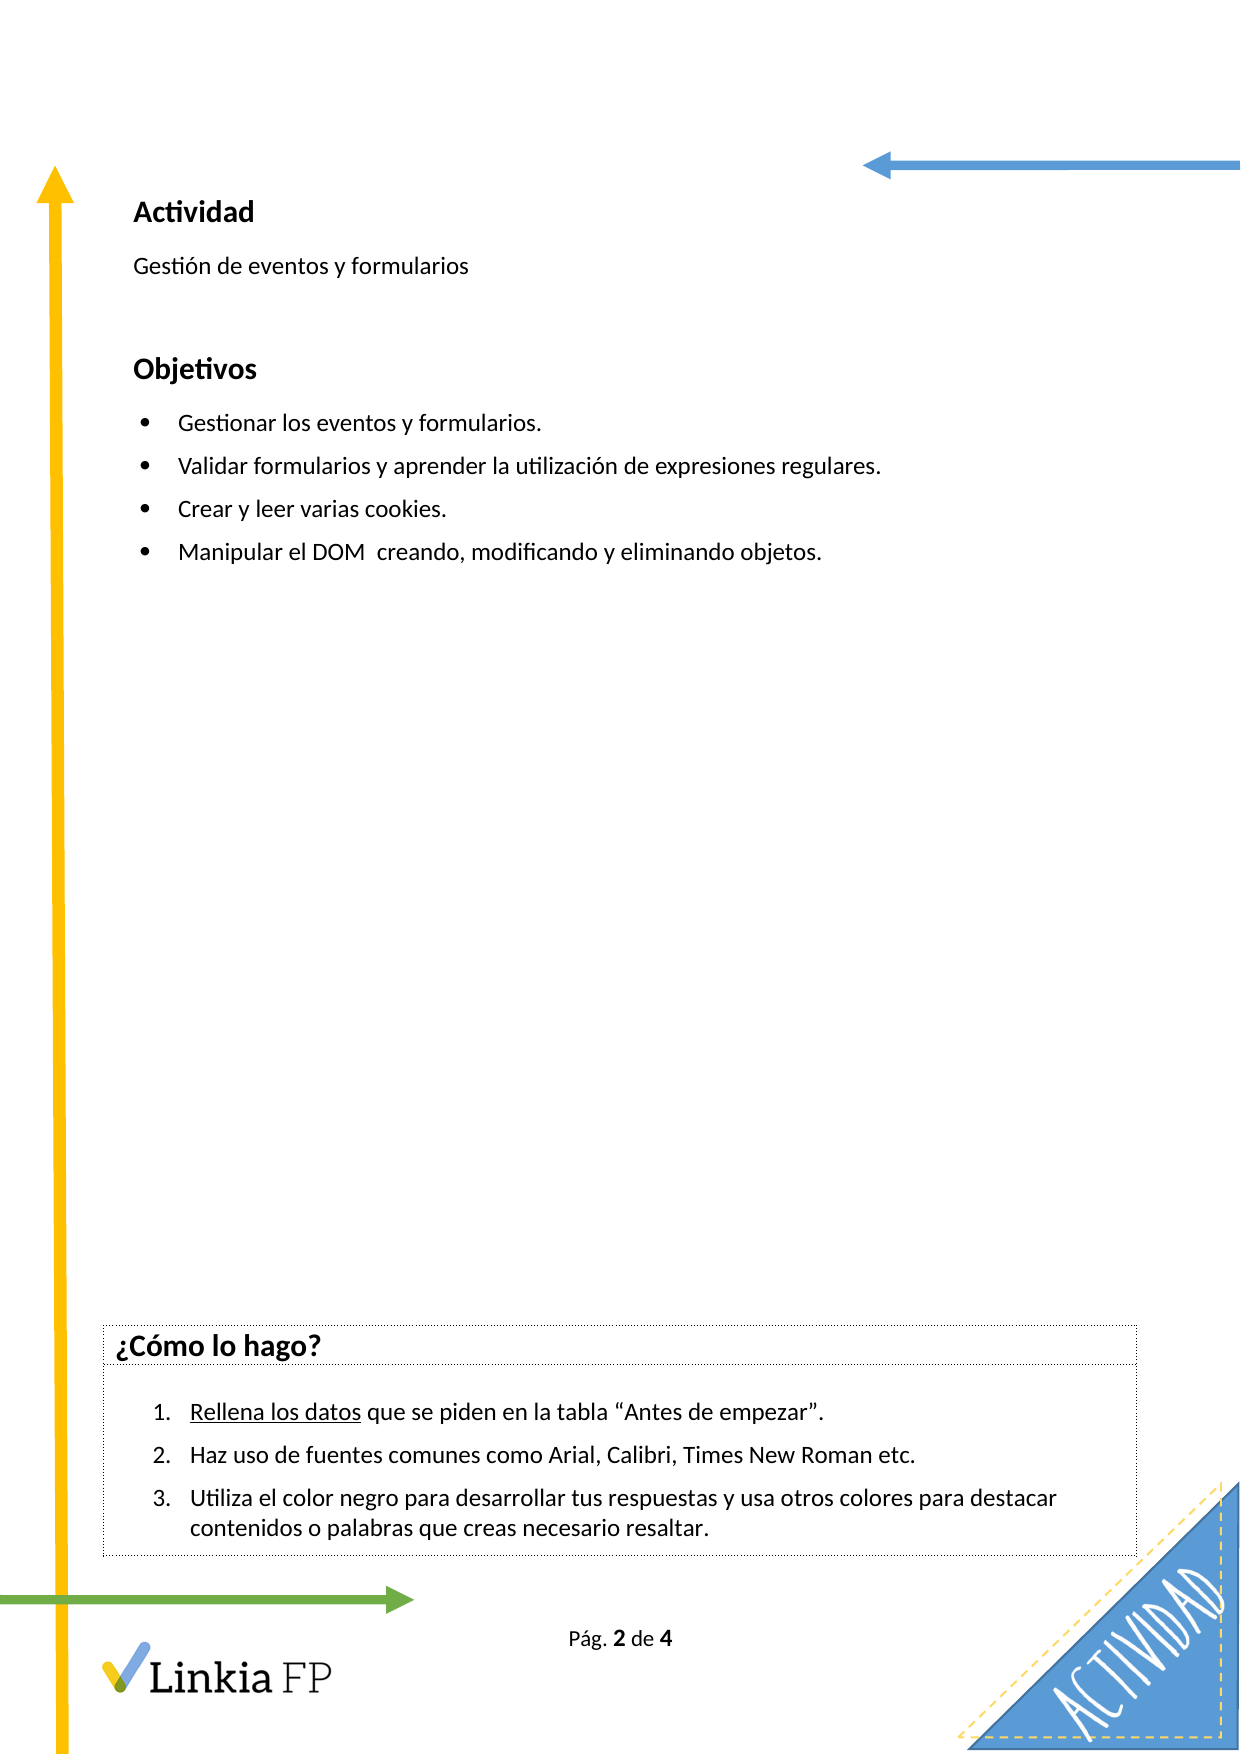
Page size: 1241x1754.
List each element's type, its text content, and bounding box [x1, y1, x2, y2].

text Gestión de eventos y formularios [133, 250, 1137, 280]
picture [94, 1634, 343, 1702]
table_header ¿Cómo lo hago? [104, 1325, 1136, 1364]
picture [1041, 1553, 1237, 1749]
text Gestionar los eventos y formularios. [141, 407, 1137, 437]
text Actividad [133, 192, 1137, 230]
text Manipular el DOM creando, modificando y eliminando objetos. [141, 536, 1137, 566]
text Crear y leer varias cookies. [141, 493, 1137, 523]
text Validar formularios y aprender la utilización de expresiones regulares. [141, 450, 1137, 480]
text Objetivos [133, 349, 1137, 387]
